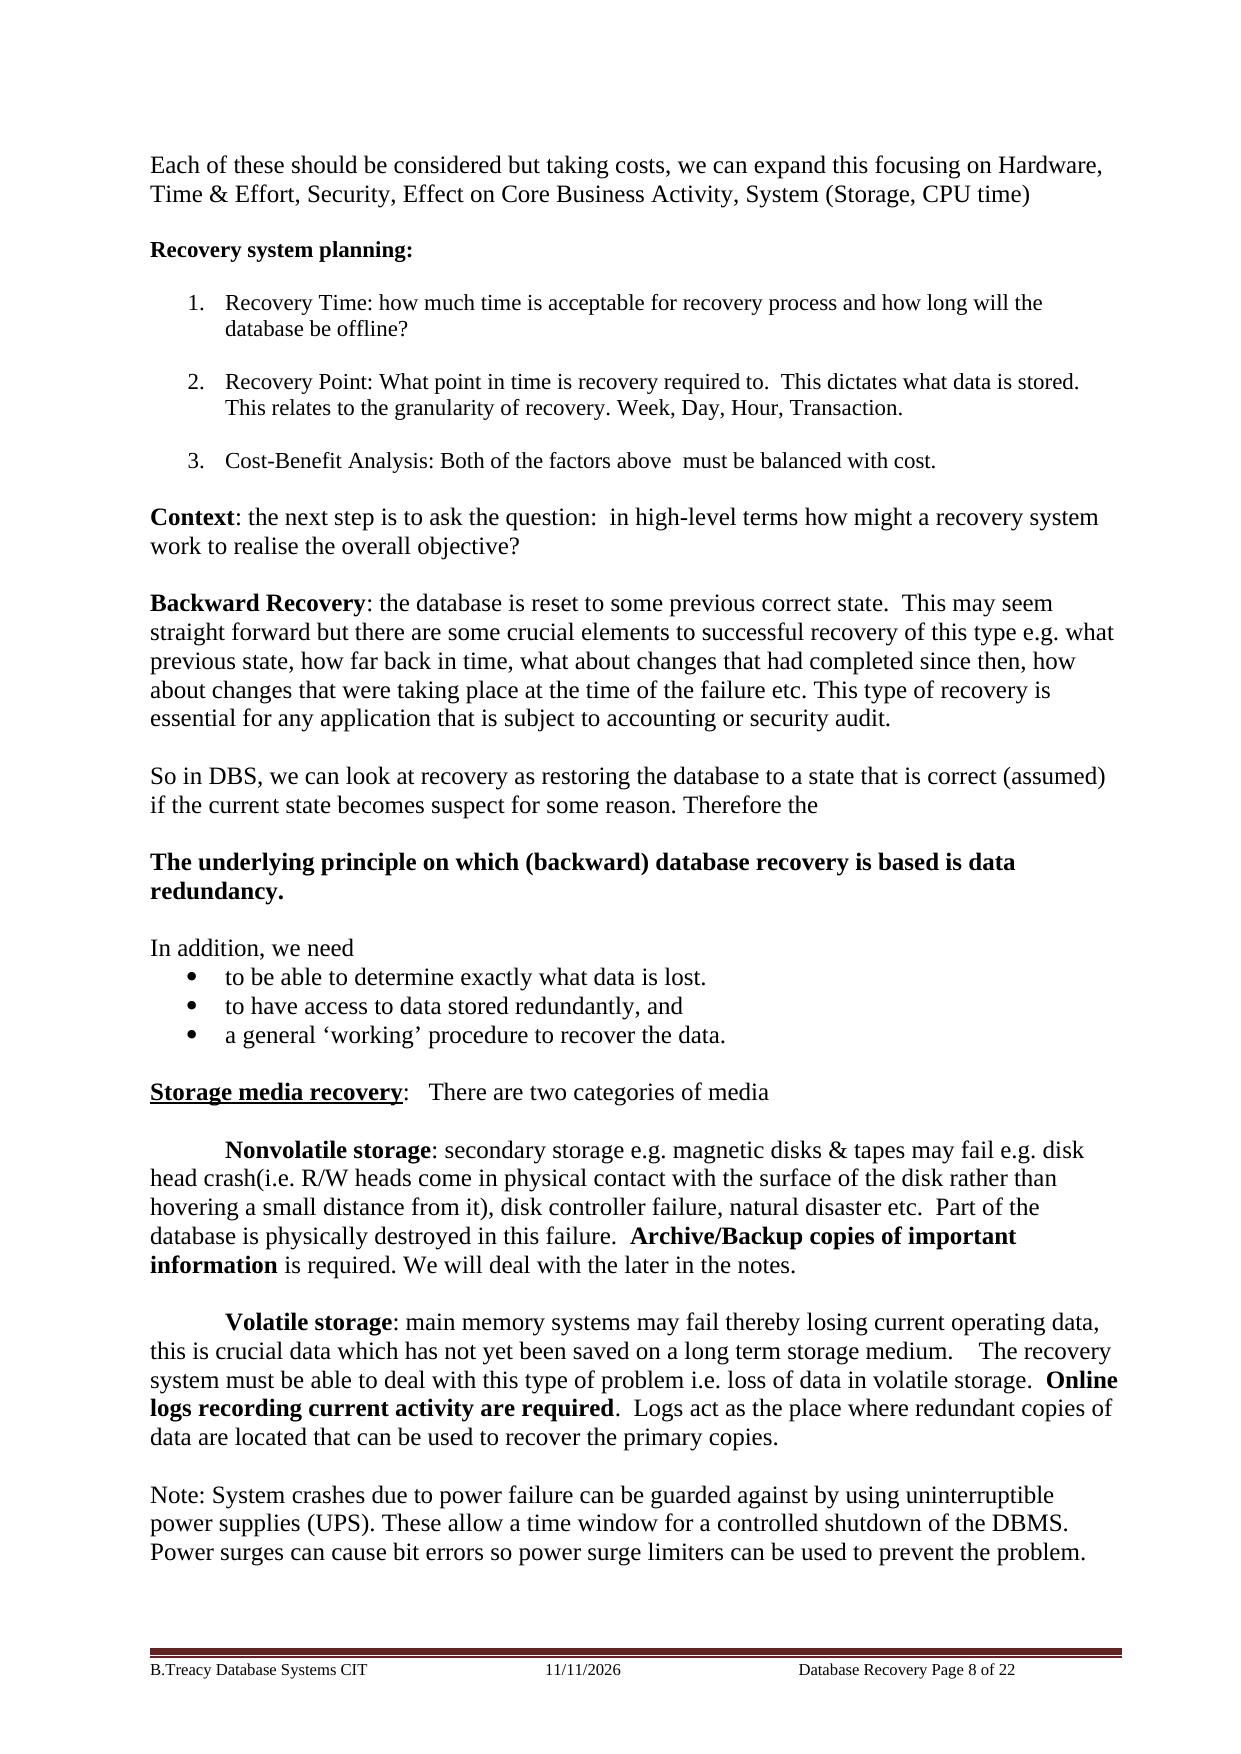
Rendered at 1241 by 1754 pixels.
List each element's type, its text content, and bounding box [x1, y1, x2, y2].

text Recovery system planning: [150, 236, 1122, 263]
text Note: System crashes due to power failure can be guarded against by using uninterruptible power supplies (UPS). These allow a time window for a controlled shutdown of the DBMS. [150, 1480, 1122, 1537]
list to be able to determine exactly what data is lost. [187, 962, 1122, 991]
text Context: the next step is to ask the question: in high-level terms how might a recovery system work to realise the overall objective? [150, 502, 1122, 560]
text In addition, we need [150, 933, 1122, 962]
list Recovery Time: how much time is acceptable for recovery process and how long will the database be offline? [187, 289, 1122, 342]
text Nonvolatile storage: secondary storage e.g. magnetic disks & tapes may fail e.g. disk head crash(i.e. R/W heads come in physical contact with the surface of the disk rather than hovering a small distance from it), disk controller failure, natural disaster etc. Part of the database is physically destroyed in this failure. Archive/Backup copies of important information is required. We will deal with the later in the notes. [150, 1135, 1122, 1278]
text Power surges can cause bit errors so power surge limiters can be used to prevent the problem. [150, 1537, 1122, 1566]
text The underlying principle on which (backward) database recovery is based is data redundancy. [150, 847, 1122, 905]
list Recovery Point: What point in time is recovery required to. This dictates what data is stored. This relates to the granularity of recovery. Week, Day, Hour, Transaction. [187, 368, 1122, 421]
text Each of these should be considered but taking costs, we can expand this focusing on Hardware, Time & Effort, Security, Effect on Core Business Activity, System (Storage, CPU time) [150, 150, 1122, 207]
list Cost-Benefit Analysis: Both of the factors above must be balanced with cost. [187, 447, 1122, 473]
list a general ‘working’ procedure to recover the data. [187, 1020, 1122, 1048]
list to have access to data stored redundantly, and [187, 991, 1122, 1020]
text So in DBS, we can look at recovery as restoring the database to a state that is correct (assumed) if the current state becomes suspect for some reason. Therefore the [150, 761, 1122, 818]
text Storage media recovery: There are two categories of media [150, 1077, 1122, 1106]
text Backward Recovery: the database is reset to some previous correct state. This may seem straight forward but there are some crucial elements to successful recovery of this type e.g. what previous state, how far back in time, what about changes that had completed since then, how about changes that were taking place at the time of the failure etc. This type of recovery is essential for any application that is subject to accounting or security audit. [150, 588, 1122, 732]
text Volatile storage: main memory systems may fail thereby losing current operating data, this is crucial data which has not yet been saved on a long term storage medium. The recovery system must be able to deal with this type of problem i.e. loss of data in volatile storage. Online logs recording current activity are required. Logs act as the place where redundant copies of data are located that can be used to recover the primary copies. [150, 1307, 1122, 1451]
